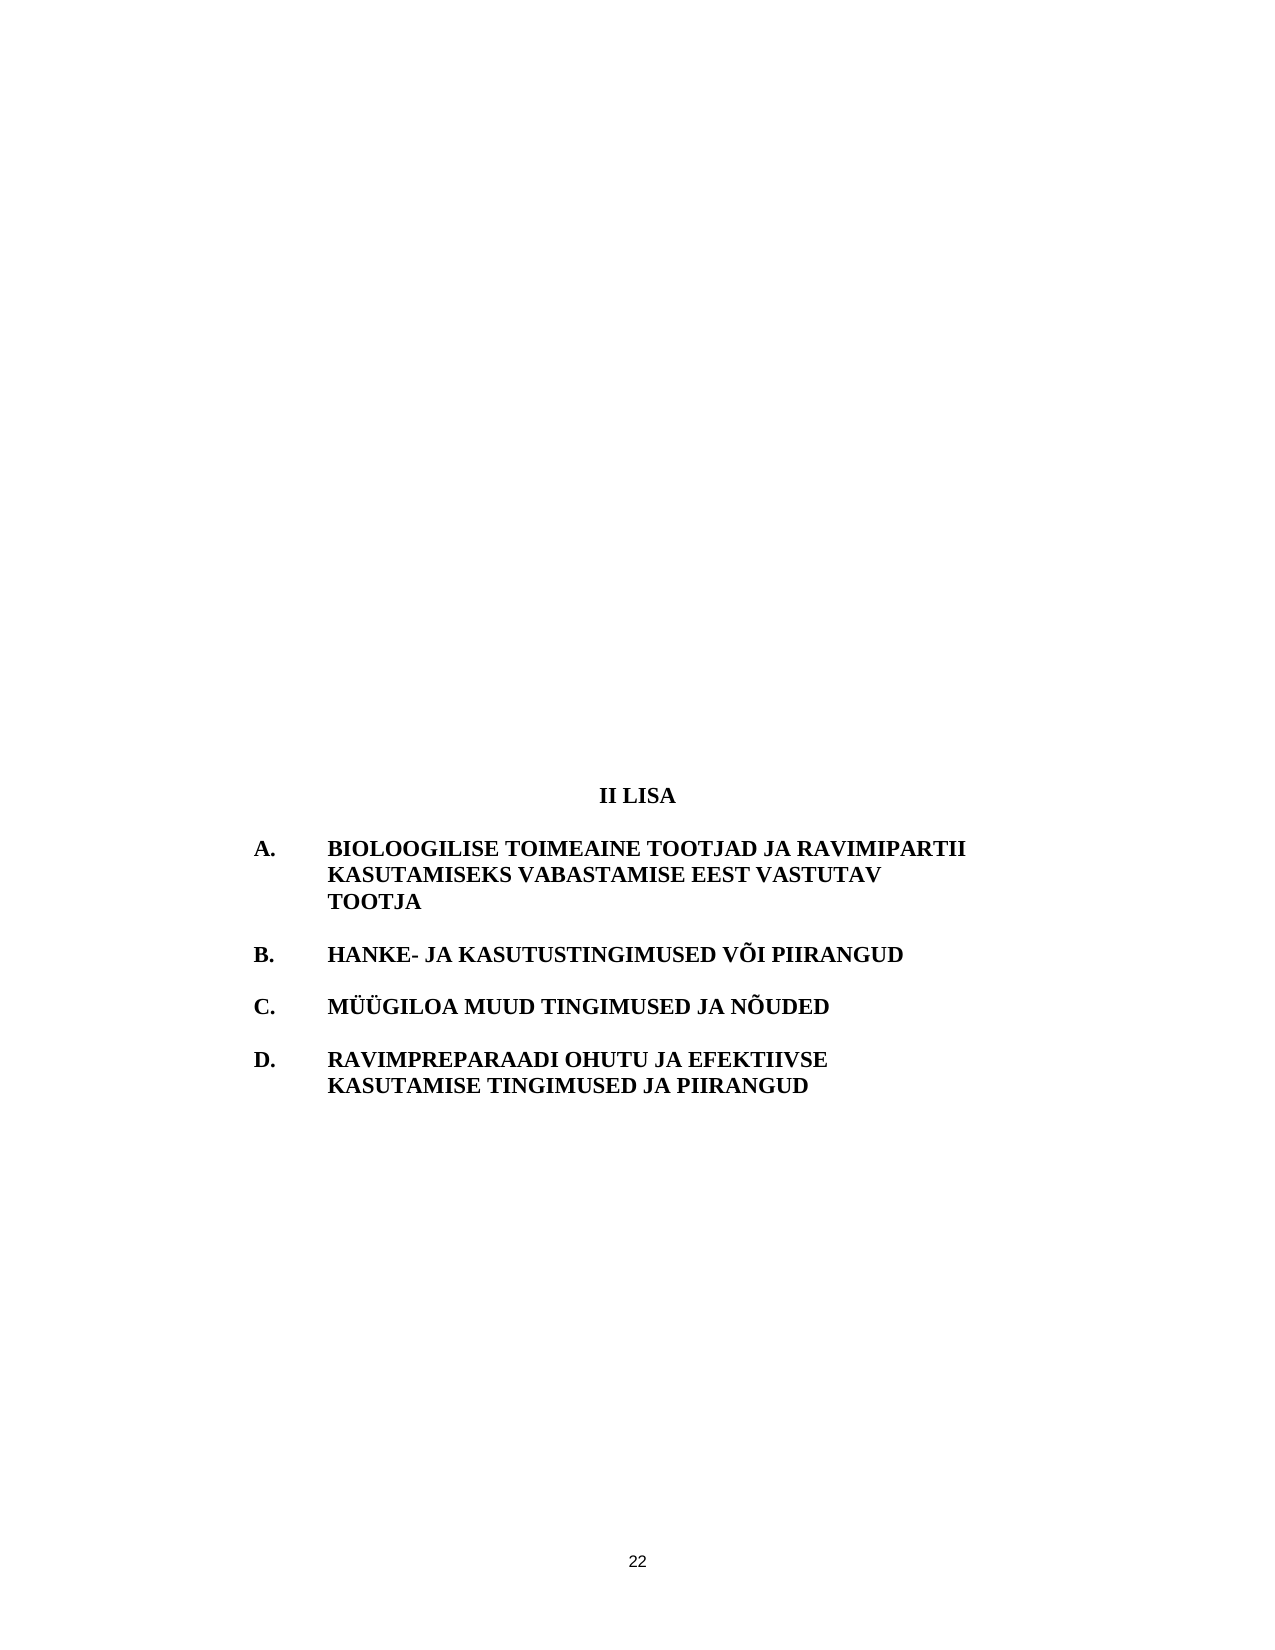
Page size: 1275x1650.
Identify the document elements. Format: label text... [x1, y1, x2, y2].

text B. HANKE- JA KASUTUSTINGIMUSED VÕI PIIRANGUD [253, 941, 977, 967]
text D. RAVIMPREPARAADI OHUTU JA EFEKTIIVSE KASUTAMISE TINGIMUSED JA PIIRANGUD [253, 1046, 977, 1099]
text C. MÜÜGILOA MUUD TINGIMUSED JA NÕUDED [253, 993, 963, 1020]
text A. BIOLOOGILISE TOIMEAINE TOOTJAD JA RAVIMIPARTII KASUTAMISEKS VABASTAMISE EEST VASTUTAV TOOTJA [253, 835, 977, 914]
text II LISA [150, 782, 1125, 809]
